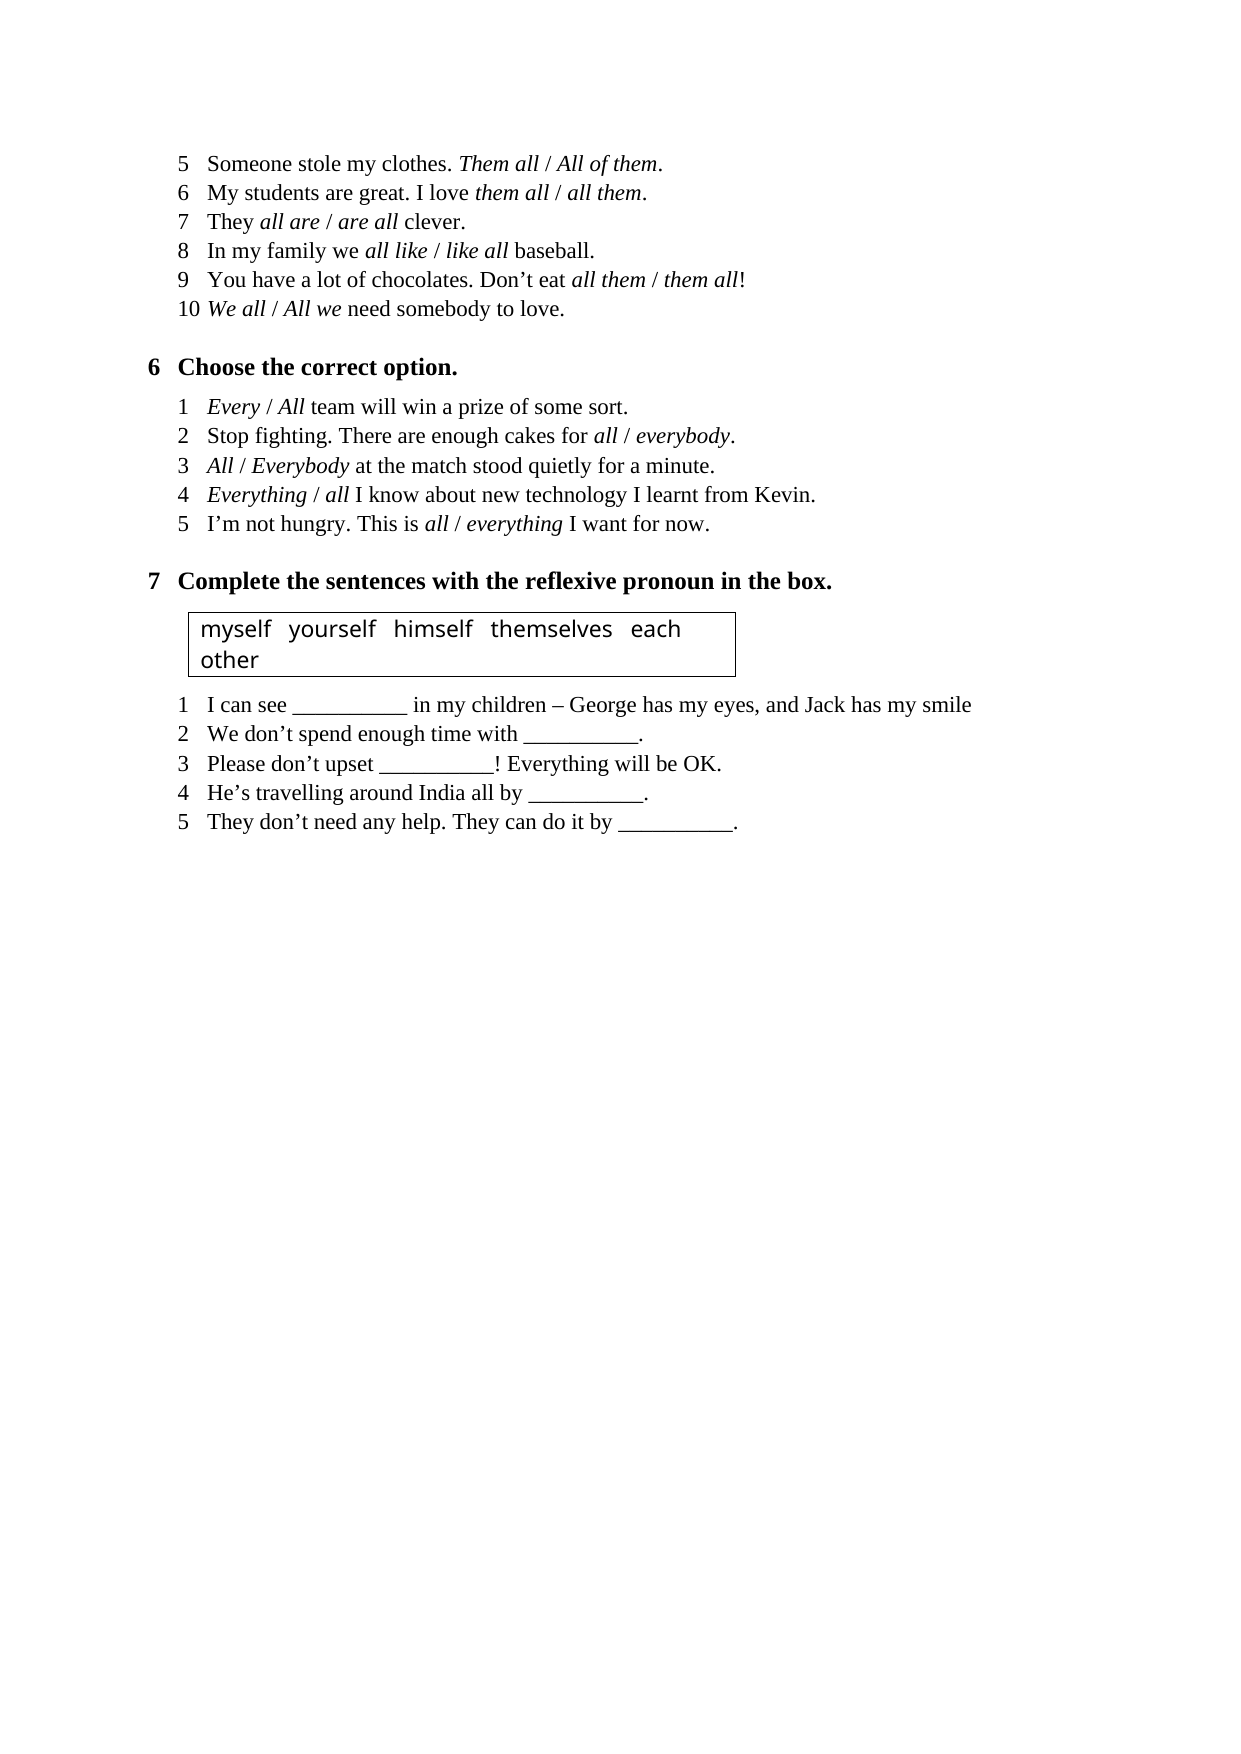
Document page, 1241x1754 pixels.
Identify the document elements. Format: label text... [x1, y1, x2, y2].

list 2 We don’t spend enough time with __________. [177, 718, 1093, 748]
list 1 I can see __________ in my children – George has my eyes, and Jack has my smile [177, 689, 1093, 718]
list 3 Please don’t upset __________! Everything will be OK. [177, 748, 1093, 777]
list 5 They don’t need any help. They can do it by __________. [177, 806, 1093, 835]
table_header myself yourself himself themselves each other [189, 613, 735, 676]
list 4 Everything / all I know about new technology I learnt from Kevin. [177, 479, 1093, 508]
text 7 Complete the sentences with the reflexive pronoun in the box. [148, 566, 1093, 596]
list 6 My students are great. I love them all / all them. [177, 177, 1093, 206]
list 2 Stop fighting. There are enough cakes for all / everybody. [177, 421, 1093, 450]
list 1 Every / All team will win a prize of some sort. [177, 391, 1093, 421]
list 8 In my family we all like / like all baseball. [177, 235, 1093, 264]
list 10 We all / All we need somebody to love. [177, 293, 1093, 323]
list 5 Someone stole my clothes. Them all / All of them. [177, 148, 1093, 177]
list 7 They all are / are all clever. [177, 206, 1093, 235]
list 5 I’m not hungry. This is all / everything I want for now. [177, 508, 1093, 537]
list 9 You have a lot of chocolates. Don’t eat all them / them all! [177, 264, 1093, 293]
list 3 All / Everybody at the match stood quietly for a minute. [177, 450, 1093, 479]
list 4 He’s travelling around all by __________. [177, 777, 1093, 806]
text 6 Choose the correct option. [148, 352, 1093, 381]
